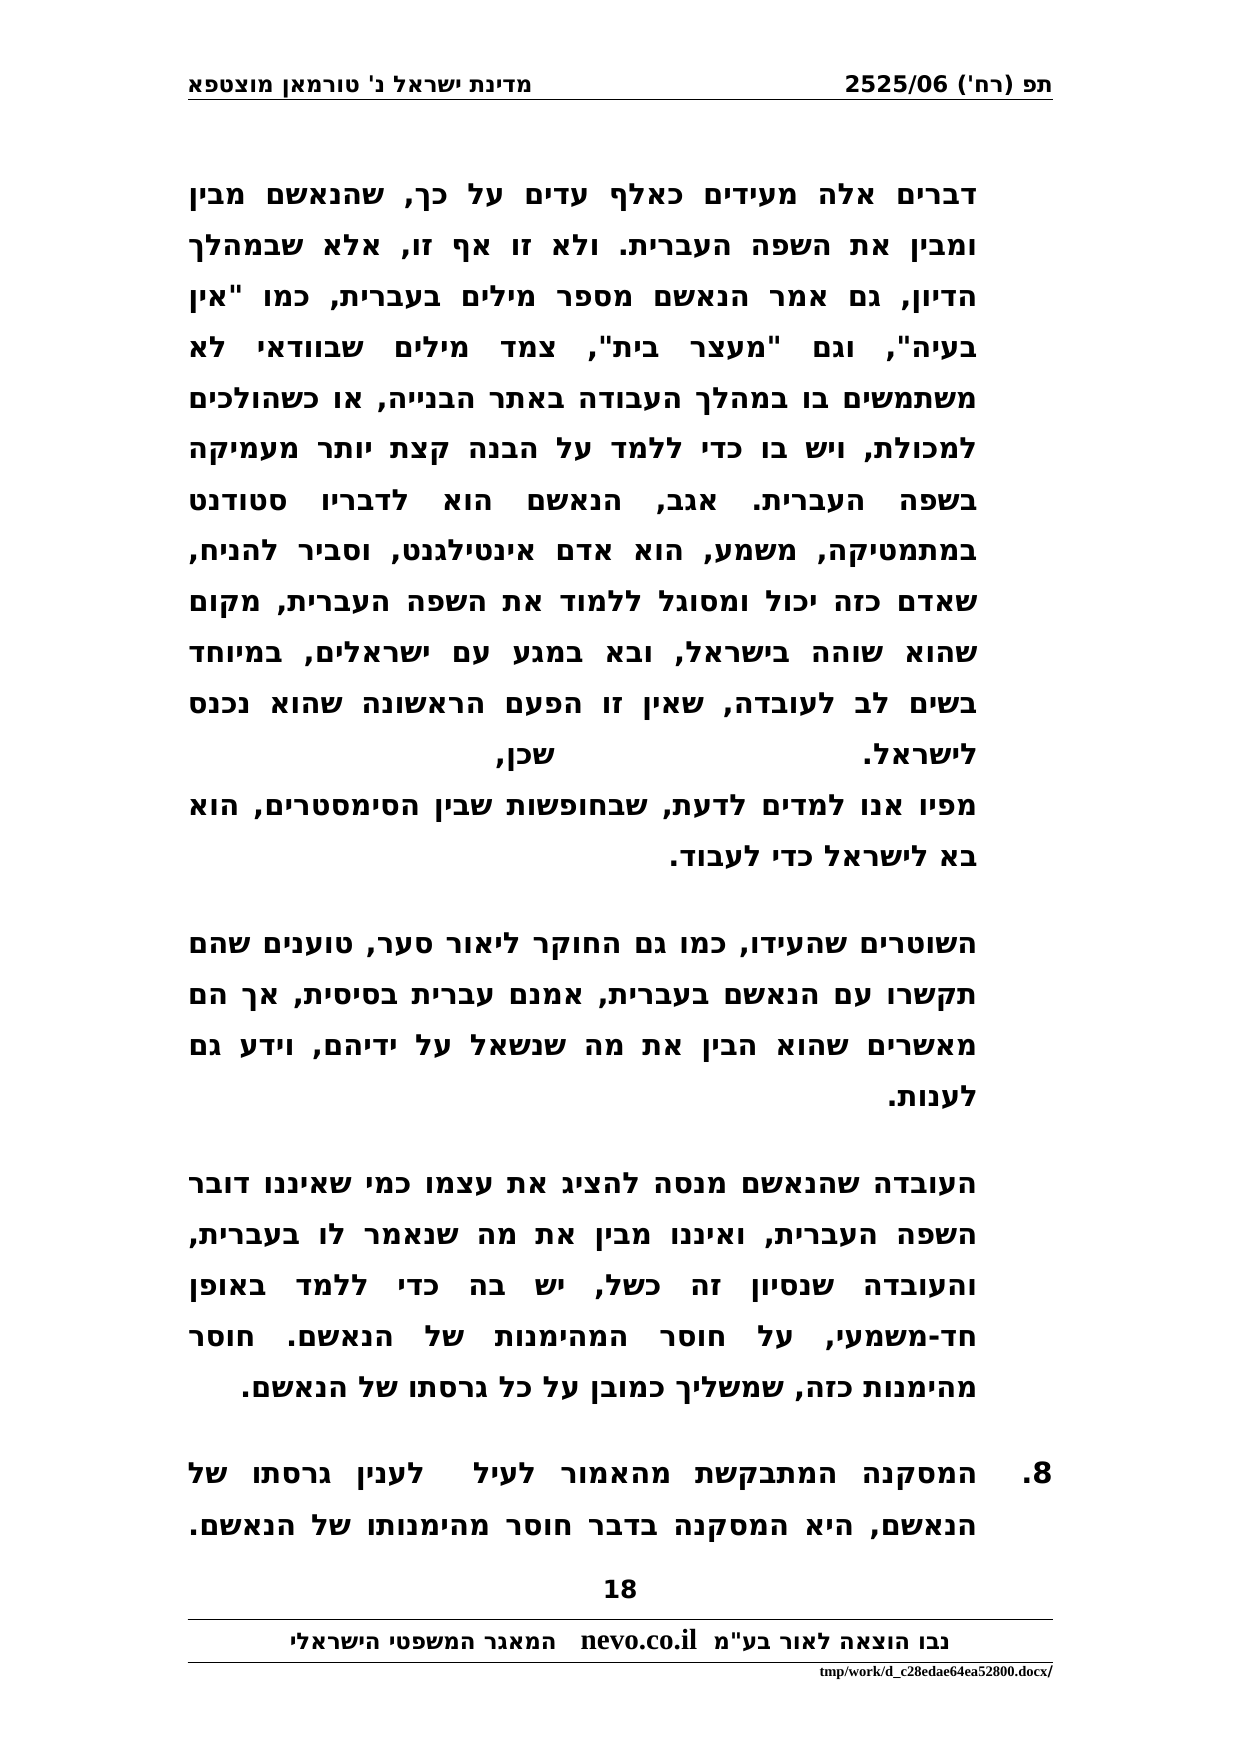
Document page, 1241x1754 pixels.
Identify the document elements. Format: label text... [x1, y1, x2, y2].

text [187, 1457, 1053, 1542]
text העובדה שהנאשם מנסה להציג את עצמו כמי שאיננו דובר השפה העברית, ואיננו מבין את מה שנאמר לו בעברית, והעובדה שנסיון זה כשל, יש בה כדי ללמד באופן חד-משמעי, על חוסר המהימנות של הנאשם. חוסר מהימנות כזה, שמשליך כמובן על כל גרסתו של הנאשם. [187, 1166, 1053, 1404]
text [187, 177, 1053, 873]
text השוטרים שהעידו, כמו גם החוקר ליאור סער, טוענים שהם תקשרו עם הנאשם בעברית, אמנם עברית בסיסית, אך הם מאשרים שהוא הבין את מה שנשאל על ידיהם, וידע גם לענות. [187, 926, 1053, 1113]
